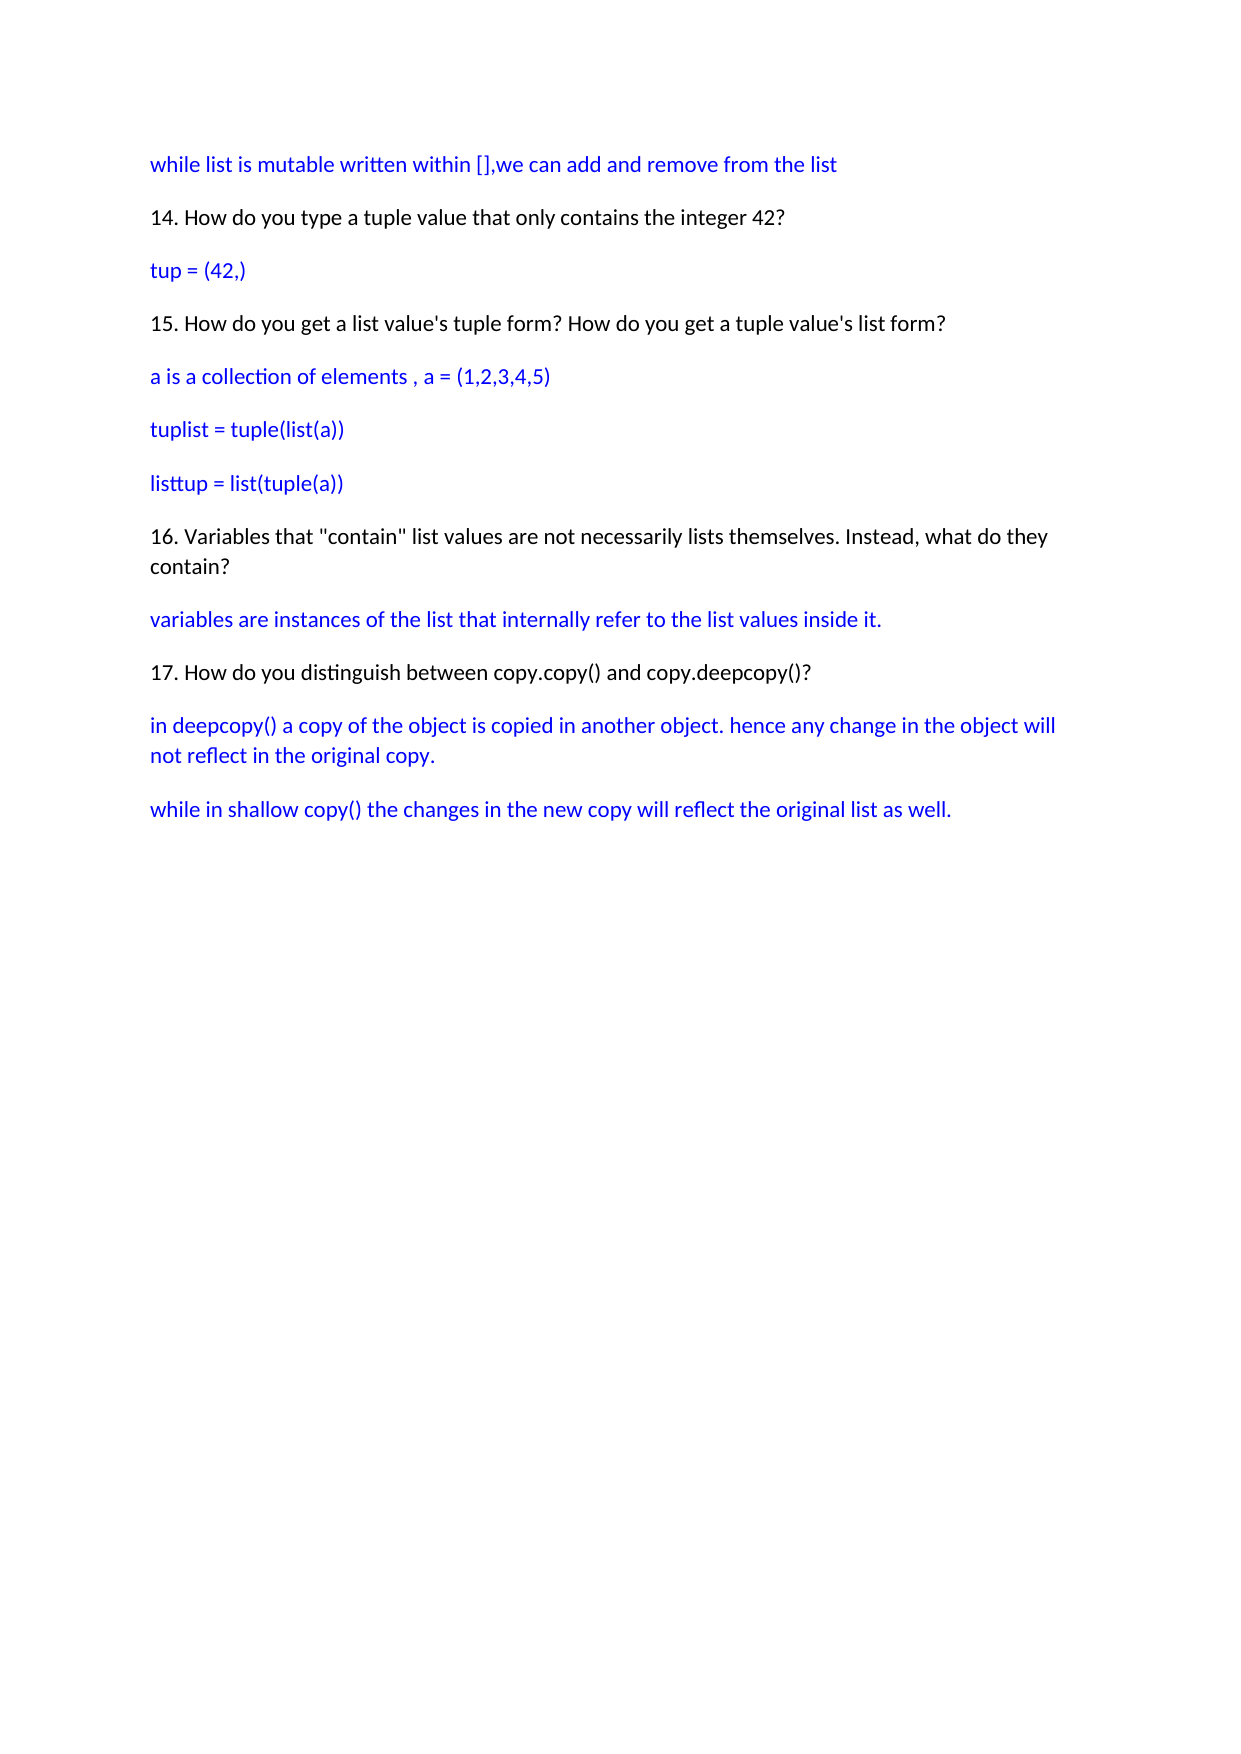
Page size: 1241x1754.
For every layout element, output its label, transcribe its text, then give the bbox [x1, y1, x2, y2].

text 17. How do you distinguish between copy.copy() and copy.deepcopy()? [150, 658, 1090, 686]
text 15. How do you get a list value's tuple form? How do you get a tuple value's list form? [150, 309, 1090, 337]
text 14. How do you type a tuple value that only contains the integer 42? [150, 203, 1090, 231]
text while in shallow copy() the changes in the new copy will reflect the original list as well. [150, 795, 1090, 823]
text tuplist = tuple(list(a)) [150, 416, 1090, 444]
text a is a collection of elements , a = (1,2,3,4,5) [150, 362, 1090, 391]
text while list is mutable written within [],we can add and remove from the list [150, 150, 1090, 178]
text in deepcopy() a copy of the object is copied in another object. hence any change in the object will not reflect in the original copy. [150, 711, 1090, 770]
text 16. Variables that "contain" list values are not necessarily lists themselves. Instead, what do they contain? [150, 522, 1090, 580]
text listtup = list(tuple(a)) [150, 469, 1090, 497]
text variables are instances of the list that internally refer to the list values inside it. [150, 605, 1090, 633]
text tup = (42,) [150, 256, 1090, 284]
